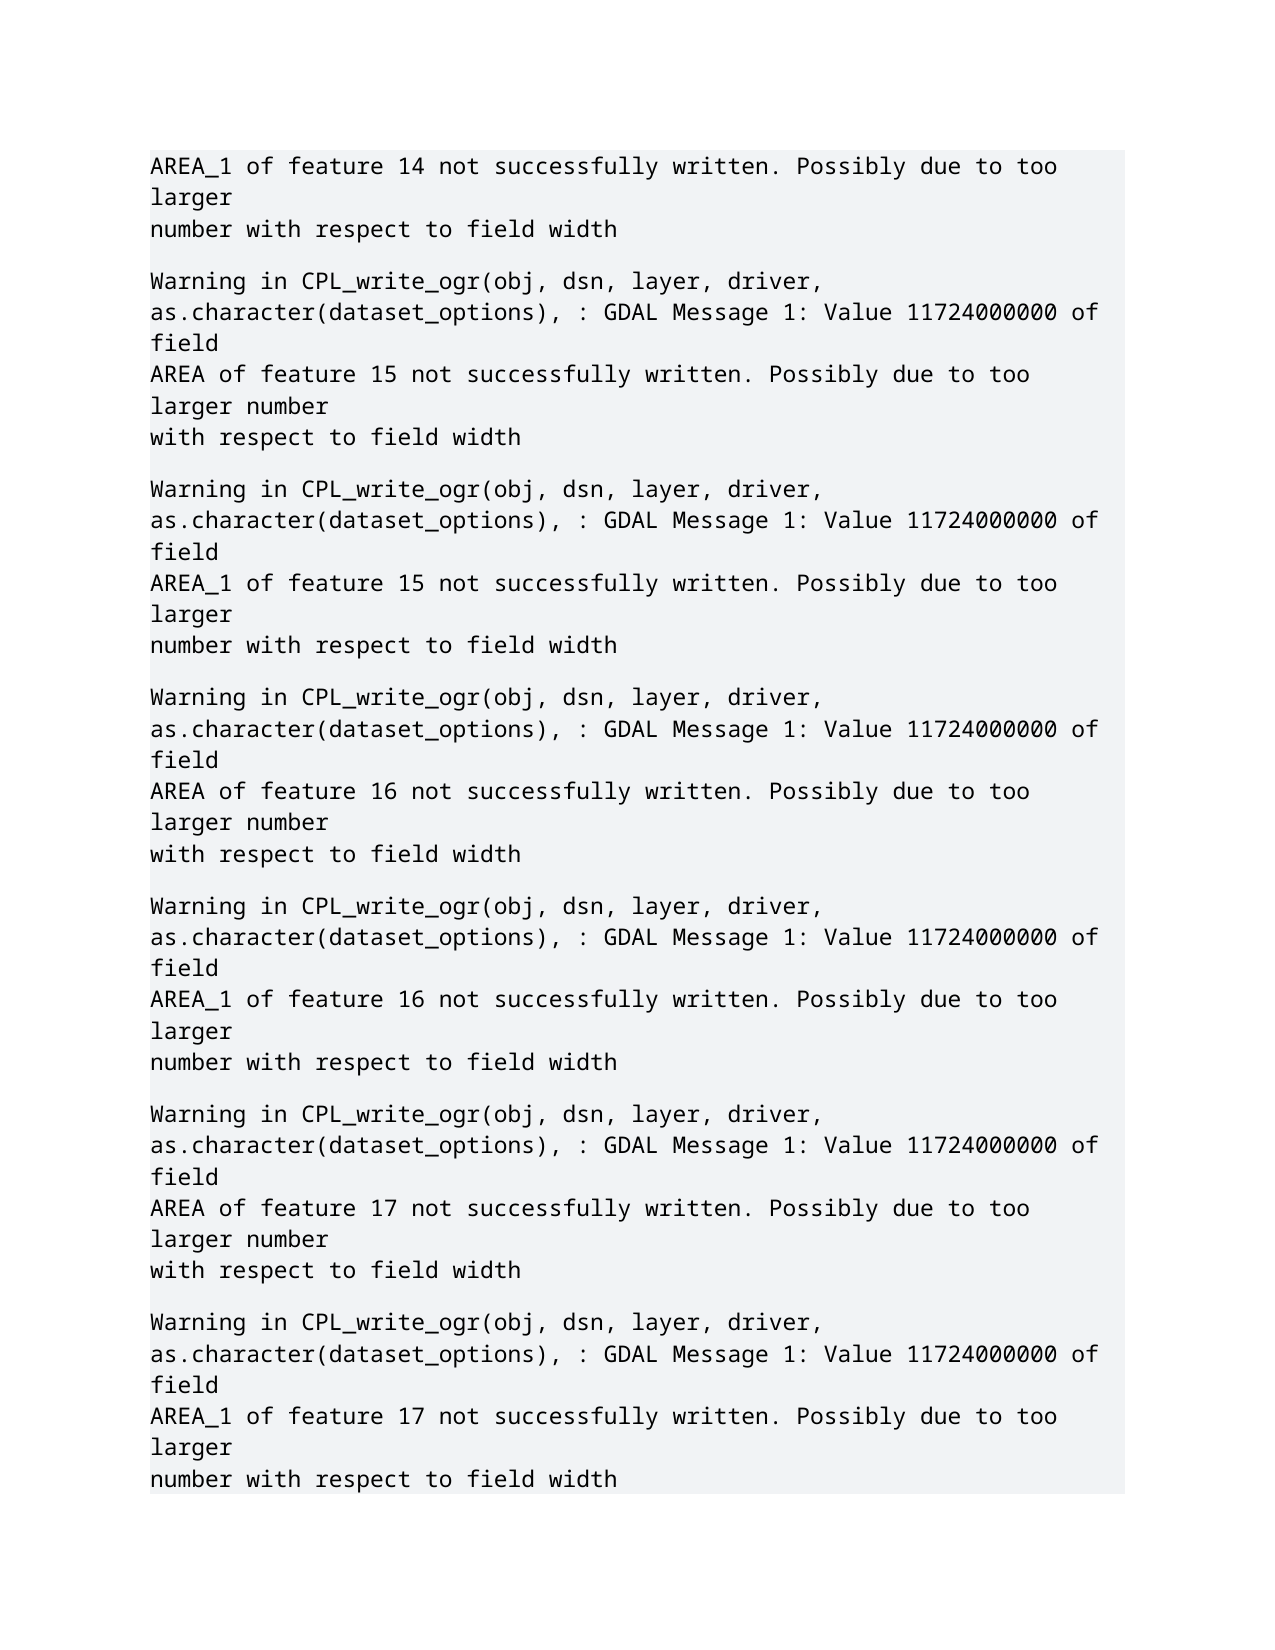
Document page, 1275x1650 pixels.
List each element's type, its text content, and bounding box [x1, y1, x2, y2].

text Warning in CPL_write_ogr(obj, dsn, layer, driver, as.character(dataset_options), : GDAL Message 1: Value 11724000000 of field AREA_1 of feature 15 not successfully written. Possibly due to too larger number with respect to field width [150, 473, 1125, 660]
text Warning in CPL_write_ogr(obj, dsn, layer, driver, as.character(dataset_options), : GDAL Message 1: Value 11724000000 of field AREA_1 of feature 17 not successfully written. Possibly due to too larger number with respect to field width [150, 1306, 1125, 1494]
text Warning in CPL_write_ogr(obj, dsn, layer, driver, as.character(dataset_options), : GDAL Message 1: Value 11724000000 of field AREA of feature 15 not successfully written. Possibly due to too larger number with respect to field width [150, 264, 1125, 452]
text Warning in CPL_write_ogr(obj, dsn, layer, driver, as.character(dataset_options), : GDAL Message 1: Value 11724000000 of field AREA of feature 17 not successfully written. Possibly due to too larger number with respect to field width [150, 1098, 1125, 1285]
text Warning in CPL_write_ogr(obj, dsn, layer, driver, as.character(dataset_options), : GDAL Message 1: Value 11724000000 of field AREA of feature 16 not successfully written. Possibly due to too larger number with respect to field width [150, 681, 1125, 869]
text Warning in CPL_write_ogr(obj, dsn, layer, driver, as.character(dataset_options), : GDAL Message 1: Value 11724000000 of field AREA_1 of feature 16 not successfully written. Possibly due to too larger number with respect to field width [150, 889, 1125, 1077]
